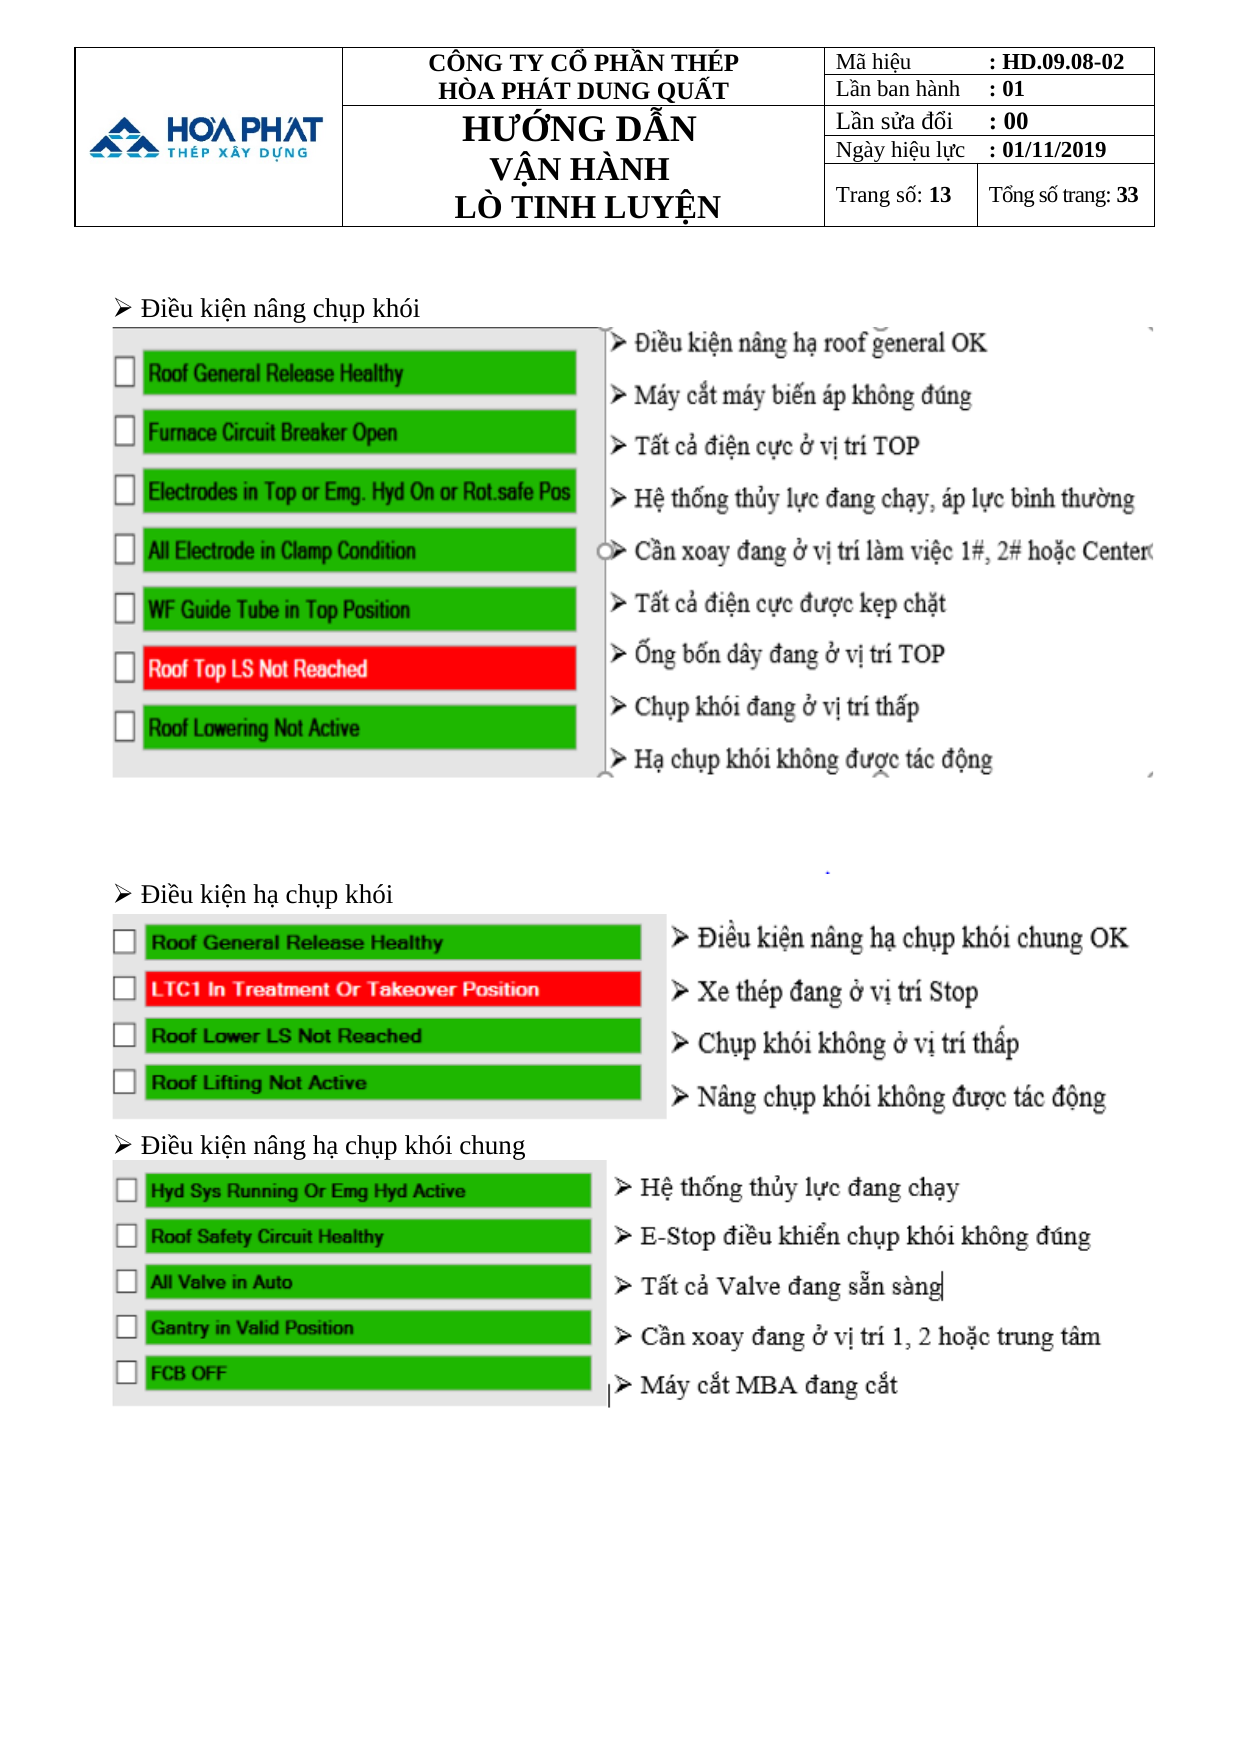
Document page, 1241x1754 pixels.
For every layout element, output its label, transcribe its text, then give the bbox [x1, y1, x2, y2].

list Điều kiện hạ chụp khói [112, 878, 1144, 909]
picture [112, 327, 1154, 874]
picture [112, 914, 1136, 1124]
picture [112, 1160, 1116, 1411]
list Điều kiện nâng chụp khói [112, 292, 1144, 323]
picture [87, 110, 328, 164]
list Điều kiện nâng hạ chụp khói chung [112, 1129, 1144, 1160]
